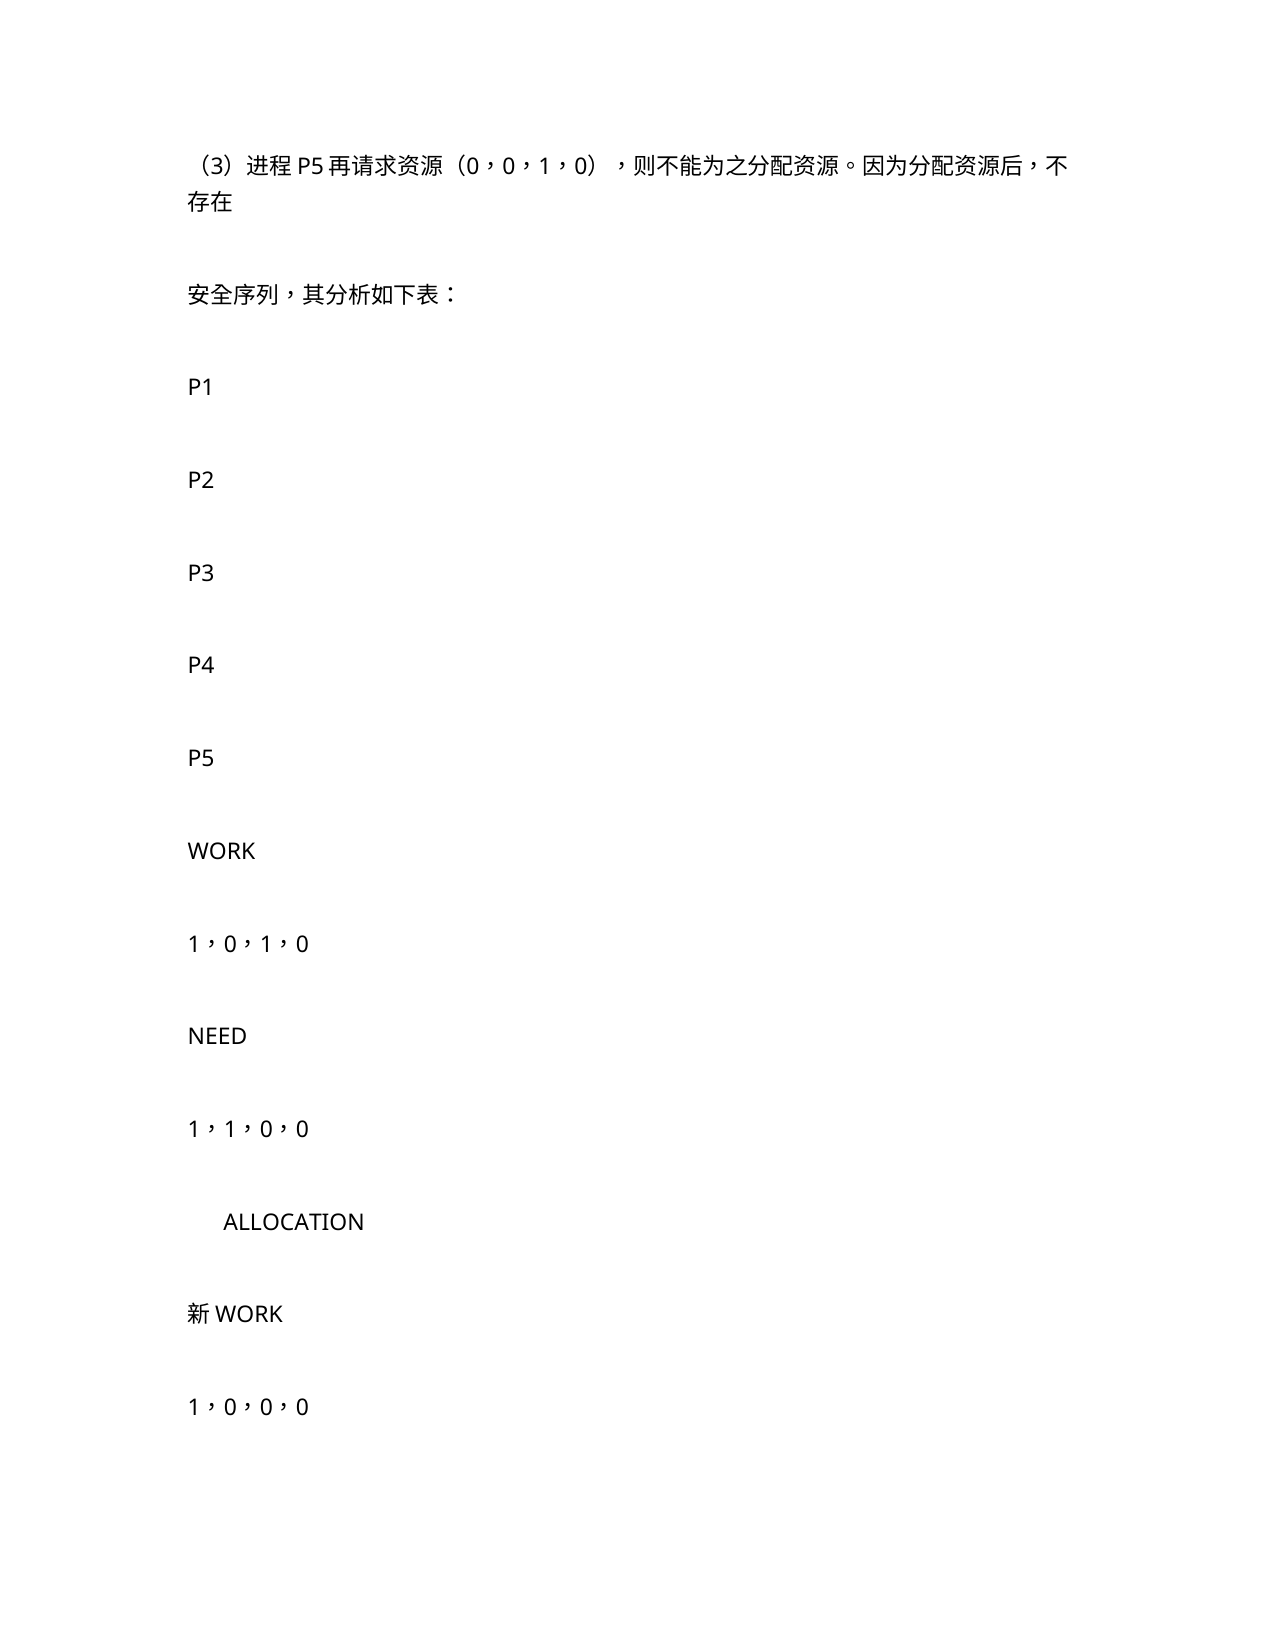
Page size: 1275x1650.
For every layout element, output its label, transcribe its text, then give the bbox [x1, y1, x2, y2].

text 新WORK [187, 1298, 1087, 1366]
text WORK [187, 835, 1087, 902]
text ALLOCATION [187, 1206, 1087, 1273]
text P3 [187, 557, 1087, 624]
text 1，0，0，0 [187, 1391, 1087, 1458]
text P1 [187, 371, 1087, 438]
text P4 [187, 649, 1087, 717]
text 安全序列，其分析如下表： [187, 279, 1087, 346]
text P5 [187, 742, 1087, 809]
text NEED [187, 1020, 1087, 1087]
text P2 [187, 464, 1087, 531]
text （3）进程P5再请求资源（0，0，1，0），则不能为之分配资源。因为分配资源后，不存在 [187, 150, 1087, 253]
text 1，0，1，0 [187, 928, 1087, 995]
text 1，1，0，0 [187, 1113, 1087, 1180]
